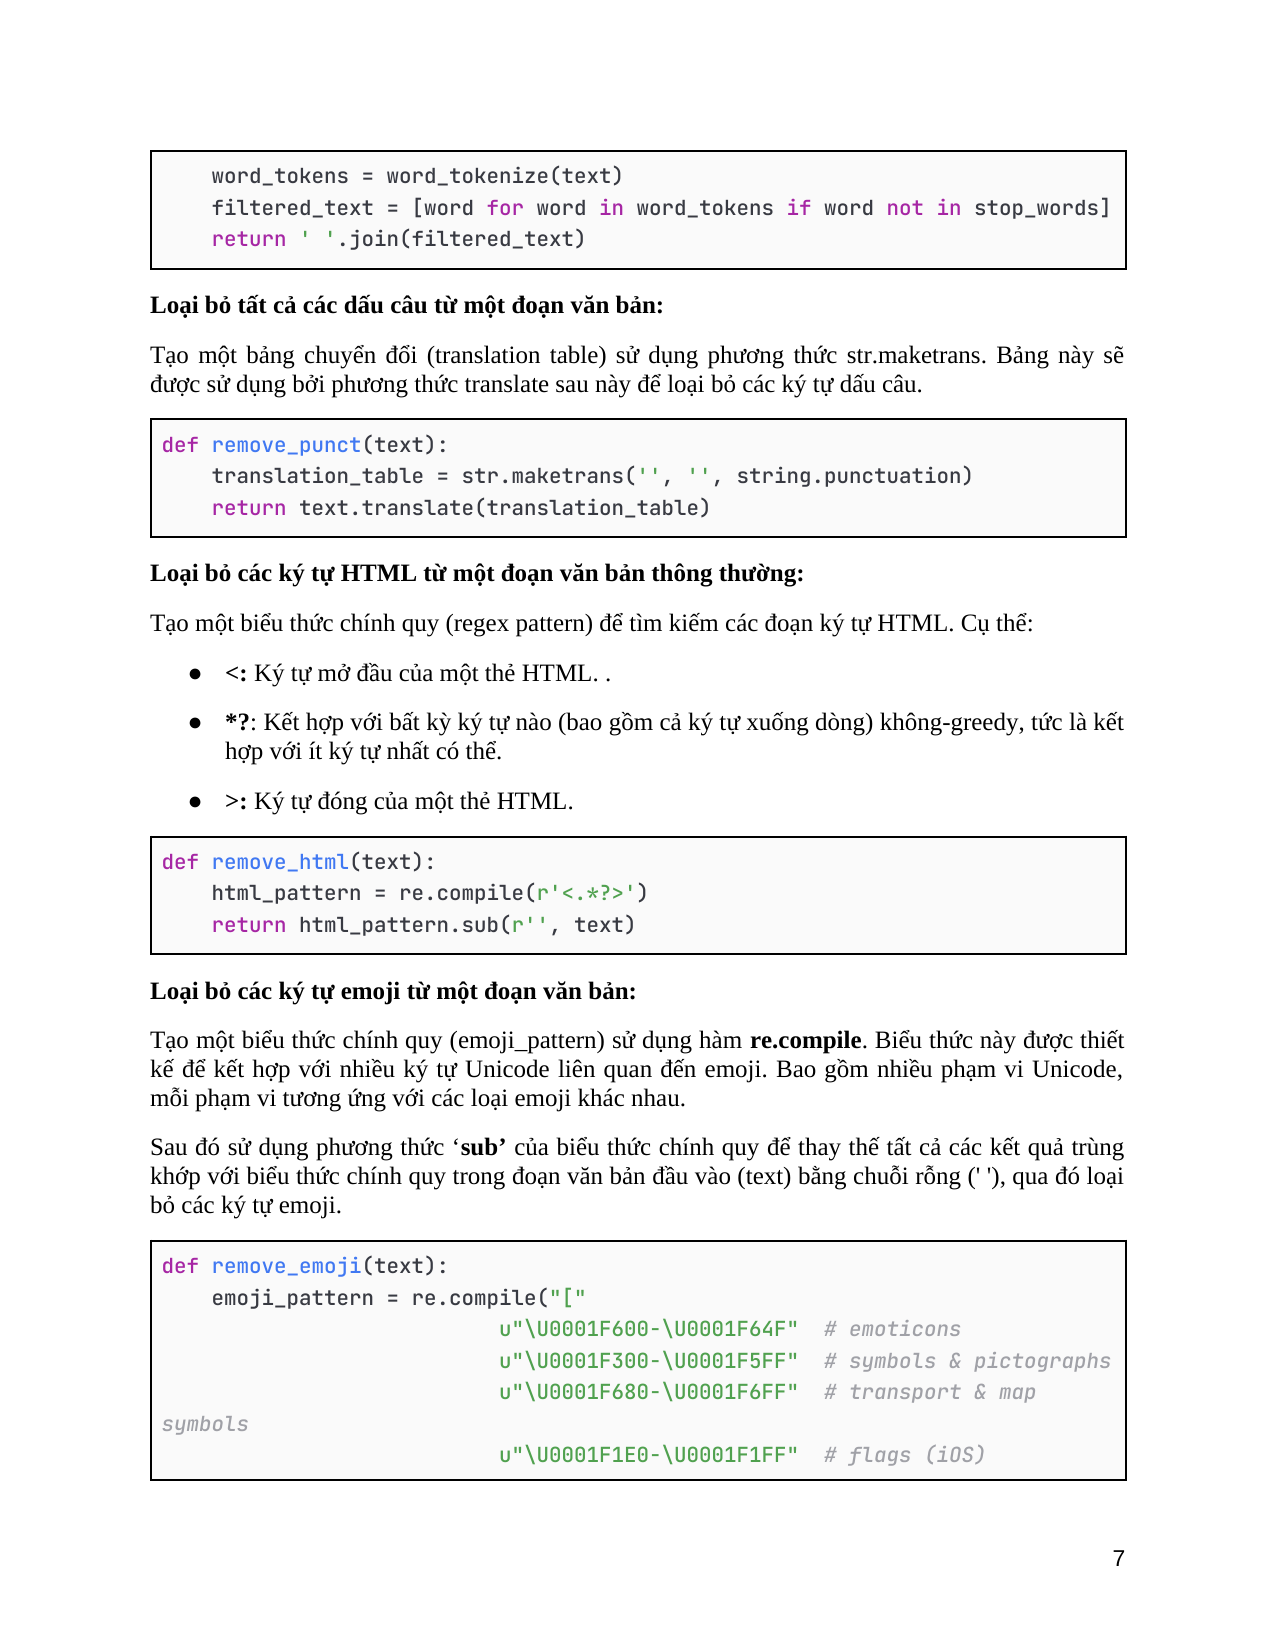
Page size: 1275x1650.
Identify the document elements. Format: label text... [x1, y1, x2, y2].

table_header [152, 152, 1125, 267]
text Loại bỏ tất cả các dấu câu từ một đoạn văn bản: [150, 290, 1125, 319]
text Sau đó sử dụng phương thức ‘sub’ của biểu thức chính quy để thay thế tất cả các kết quả trùng khớp với biểu thức chính quy trong đoạn văn bản đầu vào (text) bằng chuỗi rỗng (' '), qua đó loại bỏ các ký tự emoji. [150, 1132, 1125, 1219]
text Tạo một biểu thức chính quy (regex pattern) để tìm kiếm các đoạn ký tự HTML. Cụ thể: [150, 608, 1125, 637]
text Tạo một biểu thức chính quy (emoji_pattern) sử dụng hàm re.compile. Biểu thức này được thiết kế để kết hợp với nhiều ký tự Unicode liên quan đến emoji. Bao gồm nhiều phạm vi Unicode, mỗi phạm vi tương ứng với các loại emoji khác nhau. [150, 1025, 1125, 1112]
list <: Ký tự mở đầu của một thẻ HTML. . [187, 658, 1125, 687]
table_header def remove_punct(text): translation_table = str.maketrans('', '', string.punctuation) return text.translate(translation_table) [152, 420, 1125, 536]
text Tạo một bảng chuyển đổi (translation table) sử dụng phương thức str.maketrans. Bảng này sẽ được sử dụng bởi phương thức translate sau này để loại bỏ các ký tự dấu câu. [150, 340, 1125, 397]
list *?: Kết hợp với bất kỳ ký tự nào (bao gồm cả ký tự xuống dòng) không-greedy, tức là kết hợp với ít ký tự nhất có thể. [187, 707, 1125, 765]
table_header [152, 1242, 1125, 1479]
table_header def remove_html(text): html_pattern = re.compile(r'<.*?>') return html_pattern.sub(r'', text) [152, 838, 1125, 953]
text Loại bỏ các ký tự emoji từ một đoạn văn bản: [150, 976, 1125, 1004]
text Loại bỏ các ký tự HTML từ một đoạn văn bản thông thường: [150, 558, 1125, 587]
list >: Ký tự đóng của một thẻ HTML. [187, 786, 1125, 815]
